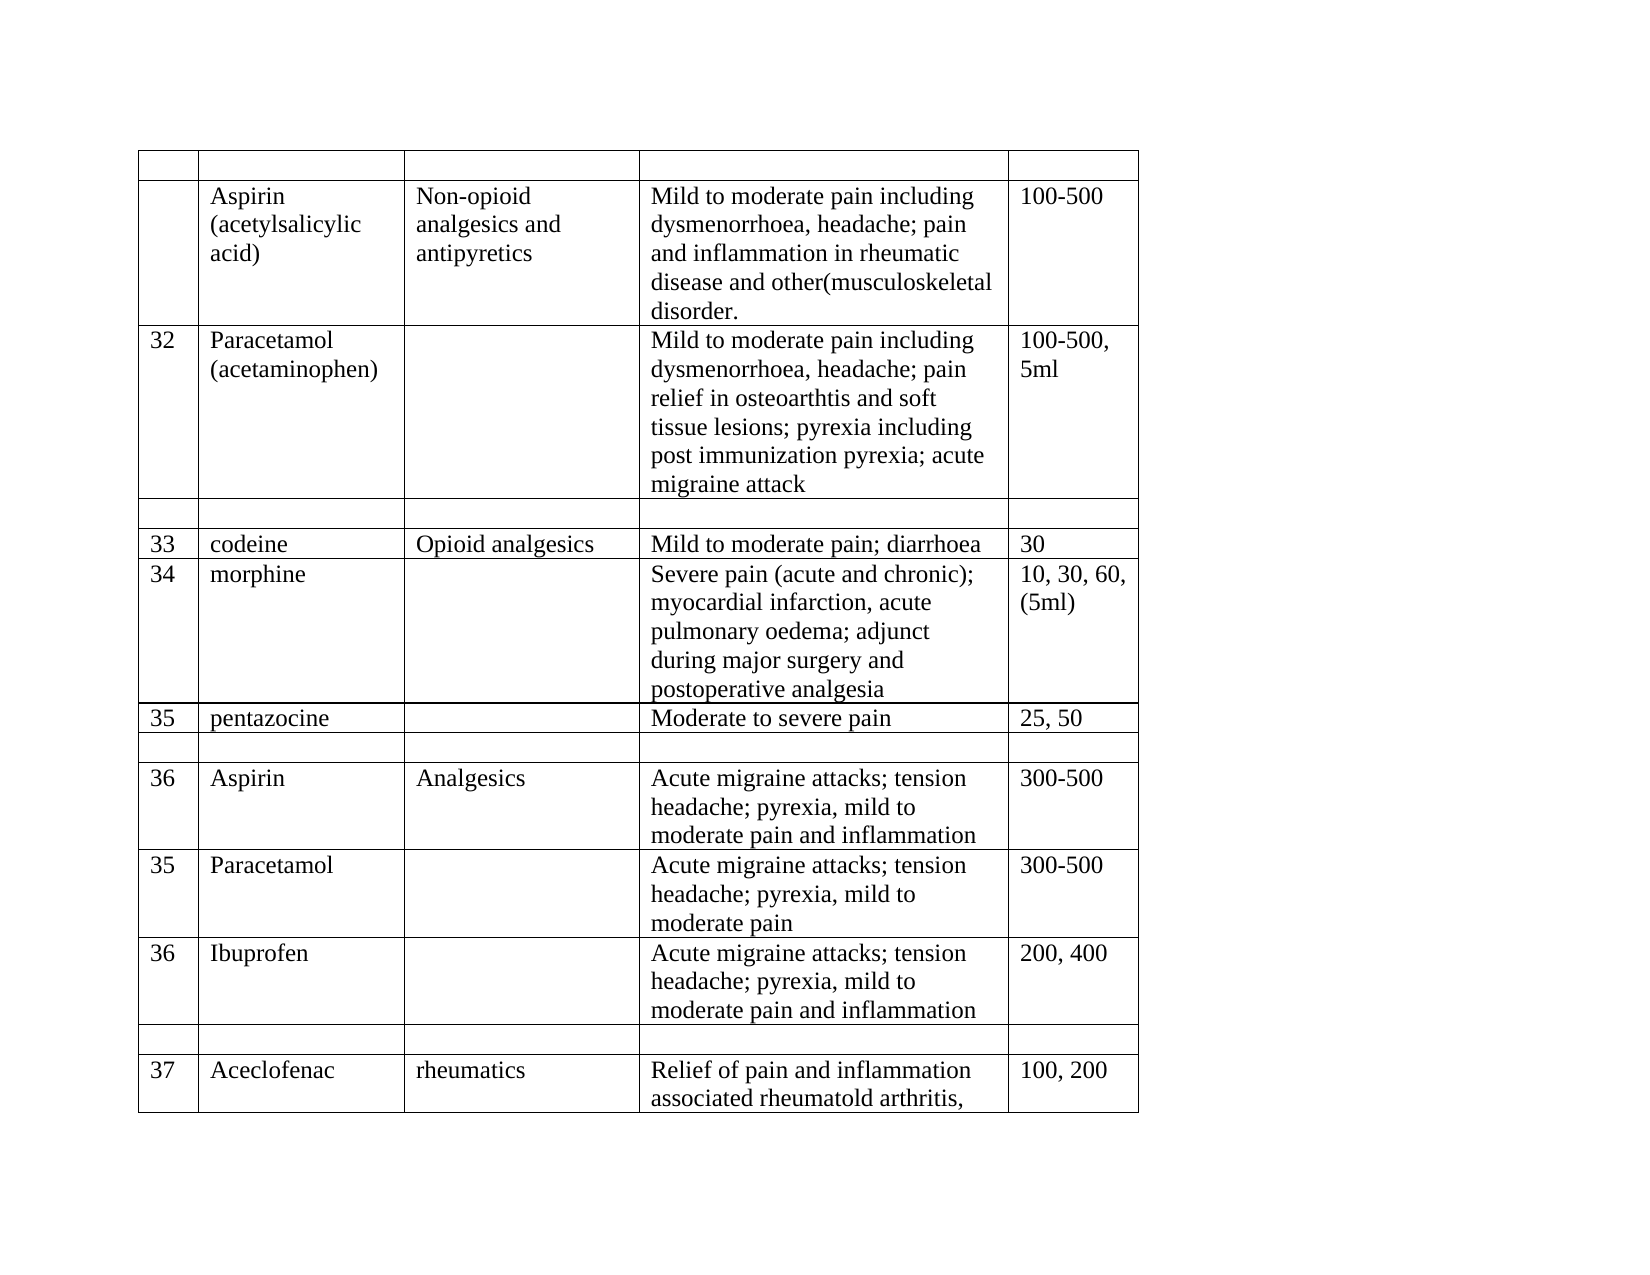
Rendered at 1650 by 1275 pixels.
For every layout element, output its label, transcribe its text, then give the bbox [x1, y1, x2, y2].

table_cell morphine [199, 559, 404, 702]
table_cell Aspirin (acetylsalicylic acid) [199, 181, 404, 324]
table_cell Acute migraine attacks; tension headache; pyrexia, mild to moderate pain and inflammation [640, 938, 1008, 1024]
table_cell 10, 30, 60, (5ml) [1009, 559, 1138, 702]
table_cell [405, 559, 639, 702]
table_cell Acute migraine attacks; tension headache; pyrexia, mild to moderate pain [640, 850, 1008, 937]
table_cell [405, 326, 639, 498]
table_cell 100-500, 5ml [1009, 326, 1138, 498]
table_cell [405, 704, 639, 732]
table_cell [199, 733, 404, 762]
table_cell Analgesics [405, 763, 639, 849]
table_cell [139, 181, 198, 324]
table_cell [640, 1055, 1008, 1112]
table_cell [139, 499, 198, 528]
table_cell Opioid analgesics [405, 529, 639, 558]
table_cell Mild to moderate pain; diarrhoea [640, 529, 1008, 558]
table_cell [405, 1025, 639, 1054]
table_cell 35 [139, 704, 198, 732]
table_cell 100, 200 [1009, 1055, 1138, 1112]
table_cell 300-500 [1009, 763, 1138, 849]
table_cell Paracetamol (acetaminophen) [199, 326, 404, 498]
table_cell pentazocine [199, 704, 404, 732]
table_cell 34 [139, 559, 198, 702]
table_cell 37 [139, 1055, 198, 1112]
table_cell Non-opioid analgesics and antipyretics [405, 181, 639, 324]
table_cell Aceclofenac [199, 1055, 404, 1112]
table_cell 300-500 [1009, 850, 1138, 937]
table_cell [1009, 1025, 1138, 1054]
table_cell 33 [139, 529, 198, 558]
table_cell [405, 733, 639, 762]
table_cell [199, 499, 404, 528]
table_cell 30 [1009, 529, 1138, 558]
table_cell 200, 400 [1009, 938, 1138, 1024]
table_cell [139, 151, 198, 180]
table_cell 25, 50 [1009, 704, 1138, 732]
table_cell [199, 1025, 404, 1054]
table_cell [405, 499, 639, 528]
table_cell Aspirin [199, 763, 404, 849]
table_cell [1009, 151, 1138, 180]
table_cell Paracetamol [199, 850, 404, 937]
table_cell codeine [199, 529, 404, 558]
table_cell Mild to moderate pain including dysmenorrhoea, headache; pain relief in osteoarthtis and soft tissue lesions; pyrexia including post immunization pyrexia; acute migraine attack [640, 326, 1008, 498]
table_cell 35 [139, 850, 198, 937]
table_cell [139, 733, 198, 762]
table_cell Ibuprofen [199, 938, 404, 1024]
table_cell 36 [139, 763, 198, 849]
table_cell [640, 499, 1008, 528]
table_cell 36 [139, 938, 198, 1024]
table_cell [640, 1025, 1008, 1054]
table_cell Mild to moderate pain including dysmenorrhoea, headache; pain and inflammation in rheumatic disease and other(musculoskeletal disorder. [640, 181, 1008, 324]
table_cell [139, 1025, 198, 1054]
table_cell Severe pain (acute and chronic); myocardial infarction, acute pulmonary oedema; adjunct during major surgery and postoperative analgesia [640, 559, 1008, 702]
table_cell [405, 151, 639, 180]
table_cell 100-500 [1009, 181, 1138, 324]
table_cell Moderate to severe pain [640, 704, 1008, 732]
table_cell [640, 733, 1008, 762]
table_cell [405, 850, 639, 937]
table_cell [405, 938, 639, 1024]
table_cell [1009, 499, 1138, 528]
table_cell 32 [139, 326, 198, 498]
table_cell rheumatics [405, 1055, 639, 1112]
table_cell [1009, 733, 1138, 762]
table_cell [199, 151, 404, 180]
table_cell Acute migraine attacks; tension headache; pyrexia, mild to moderate pain and inflammation [640, 763, 1008, 849]
table_cell [640, 151, 1008, 180]
